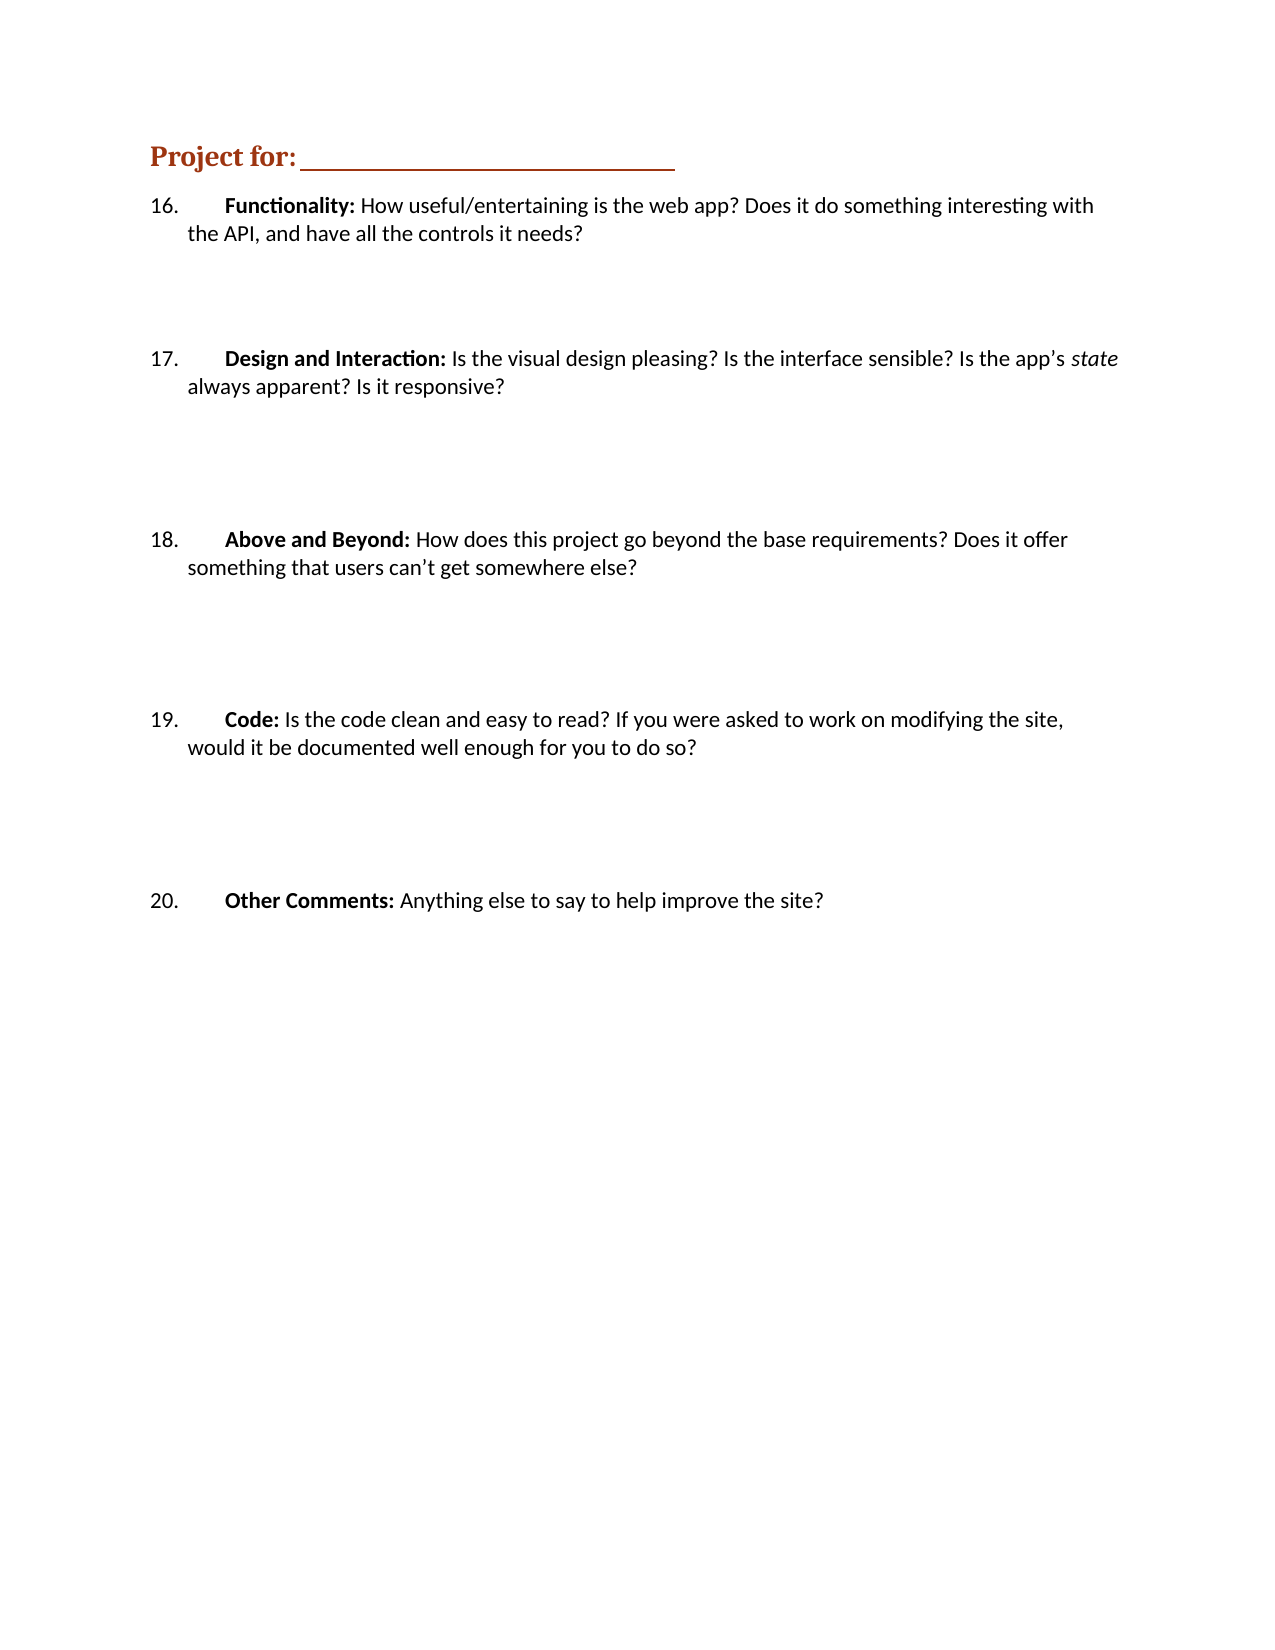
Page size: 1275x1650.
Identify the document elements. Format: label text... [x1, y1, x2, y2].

list Other Comments: Anything else to say to help improve the site? [150, 886, 1125, 914]
list Above and Beyond: How does this project go beyond the base requirements? Does it offer something that users can’t get somewhere else? [150, 525, 1125, 693]
list Functionality: How useful/entertaining is the web app? Does it do something interesting with the API, and have all the controls it needs? [150, 192, 1125, 332]
list Design and Interaction: Is the visual design pleasing? Is the interface sensible? Is the app’s state always apparent? Is it responsive? [150, 344, 1125, 512]
list Code: Is the code clean and easy to read? If you were asked to work on modifying the site, would it be documented well enough for you to do so? [150, 705, 1125, 873]
subtitle Project for: [150, 141, 1125, 174]
